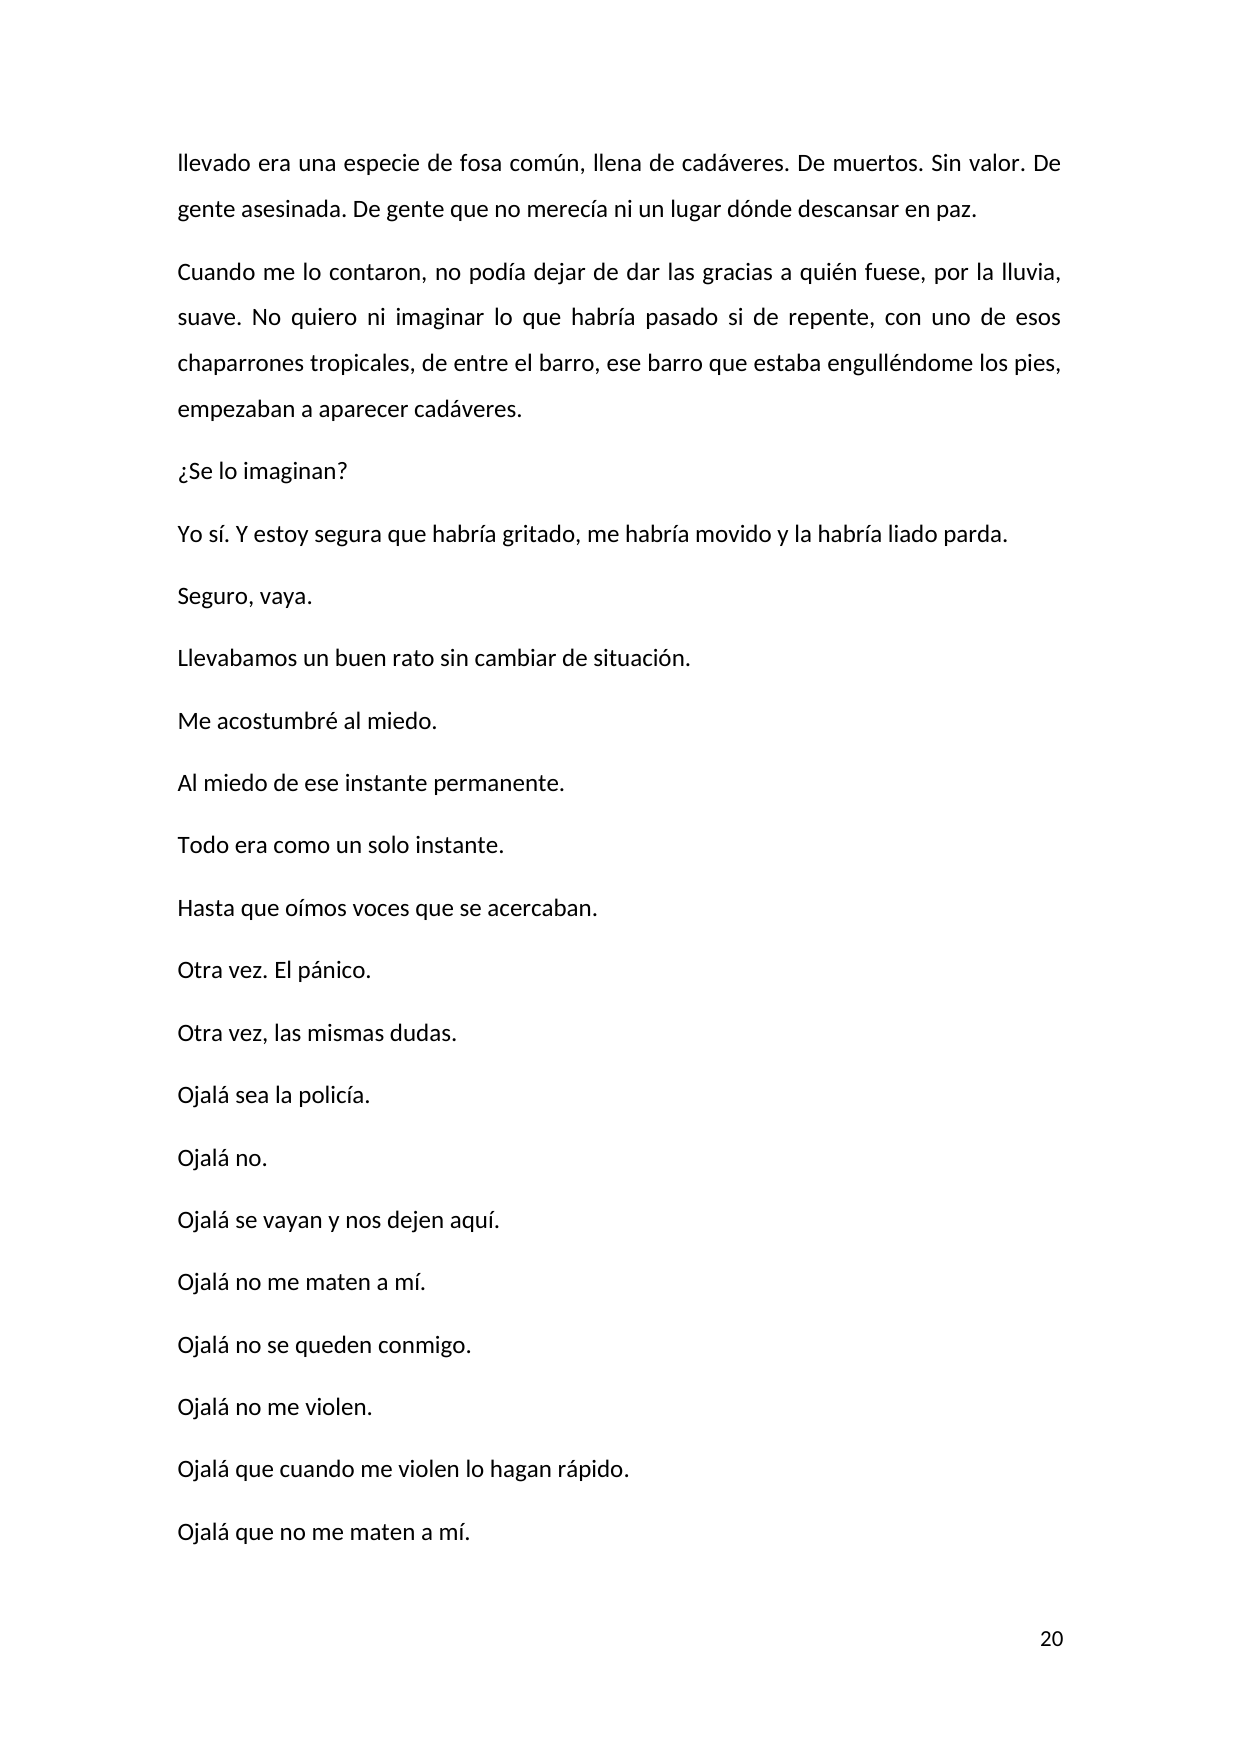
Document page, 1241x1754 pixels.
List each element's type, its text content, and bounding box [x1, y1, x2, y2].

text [177, 148, 1063, 224]
text Me acostumbré al miedo. [177, 705, 1063, 735]
text Ojalá no se queden conmigo. [177, 1329, 1063, 1359]
text Ojalá no. [177, 1142, 1063, 1172]
text Ojalá que cuando me violen lo hagan rápido. [177, 1454, 1063, 1484]
text Al miedo de ese instante permanente. [177, 767, 1063, 798]
text ¿Se lo imaginan? [177, 455, 1063, 486]
text Ojalá se vayan y nos dejen aquí. [177, 1204, 1063, 1234]
text Ojalá no me violen. [177, 1391, 1063, 1422]
text Seguro, vaya. [177, 580, 1063, 611]
text Ojalá que no me maten a mí. [177, 1516, 1063, 1547]
text Ojalá no me maten a mí. [177, 1266, 1063, 1297]
text Yo sí. Y estoy segura que habría gritado, me habría movido y la habría liado parda. [177, 518, 1063, 548]
text Cuando me lo contaron, no podía dejar de dar las gracias a quién fuese, por la lluvia, suave. No quiero ni imaginar lo que habría pasado si de repente, con uno de esos chaparrones tropicales, de entre el barro, ese barro que estaba engulléndome los pies, empezaban a aparecer cadáveres. [177, 256, 1063, 423]
text Ojalá sea la policía. [177, 1079, 1063, 1110]
text Todo era como un solo instante. [177, 830, 1063, 860]
text Hasta que oímos voces que se acercaban. [177, 892, 1063, 923]
text Otra vez. El pánico. [177, 954, 1063, 985]
text Llevabamos un buen rato sin cambiar de situación. [177, 642, 1063, 673]
text Otra vez, las mismas dudas. [177, 1017, 1063, 1047]
